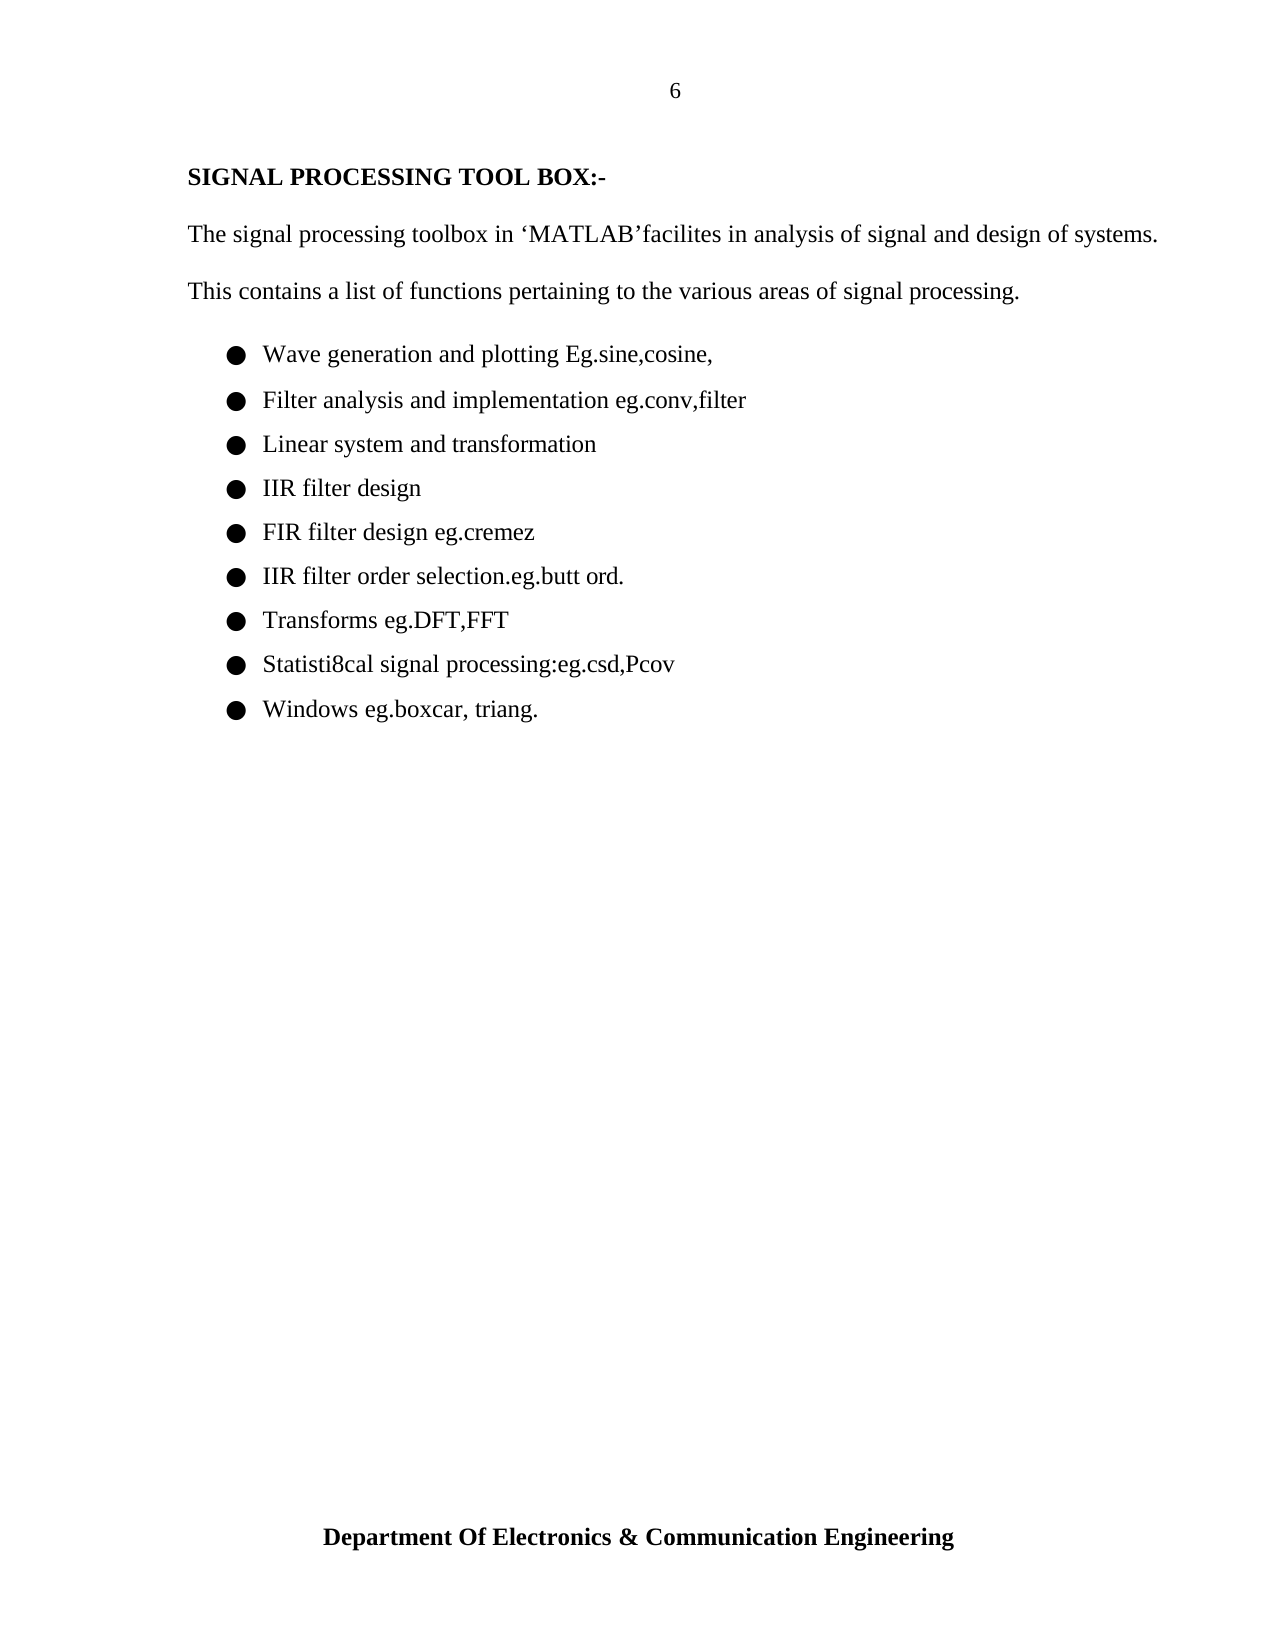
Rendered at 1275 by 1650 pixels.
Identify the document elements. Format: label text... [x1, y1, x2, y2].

list IIR filter design [225, 469, 1200, 503]
list IIR filter order selection.eg.butt ord. [225, 558, 1200, 592]
list Statisti8cal signal processing:eg.csd,Pcov [225, 646, 1200, 680]
list Filter analysis and implementation eg.conv,filter [225, 382, 1200, 416]
text This contains a list of functions pertaining to the various areas of signal processing. [187, 277, 1200, 305]
list Windows eg.boxcar, triang. [225, 690, 1200, 724]
list FIR filter design eg.cremez [225, 514, 1200, 548]
list Linear system and transformation [225, 426, 1200, 460]
list Wave generation and plotting Eg.sine,cosine, [225, 335, 1200, 369]
text The signal processing toolbox in ‘MATLAB’facilites in analysis of signal and design of systems. [187, 219, 1200, 248]
list Transforms eg.DFT,FFT [225, 602, 1200, 636]
subtitle SIGNAL PROCESSING TOOL BOX:- [187, 162, 1200, 191]
